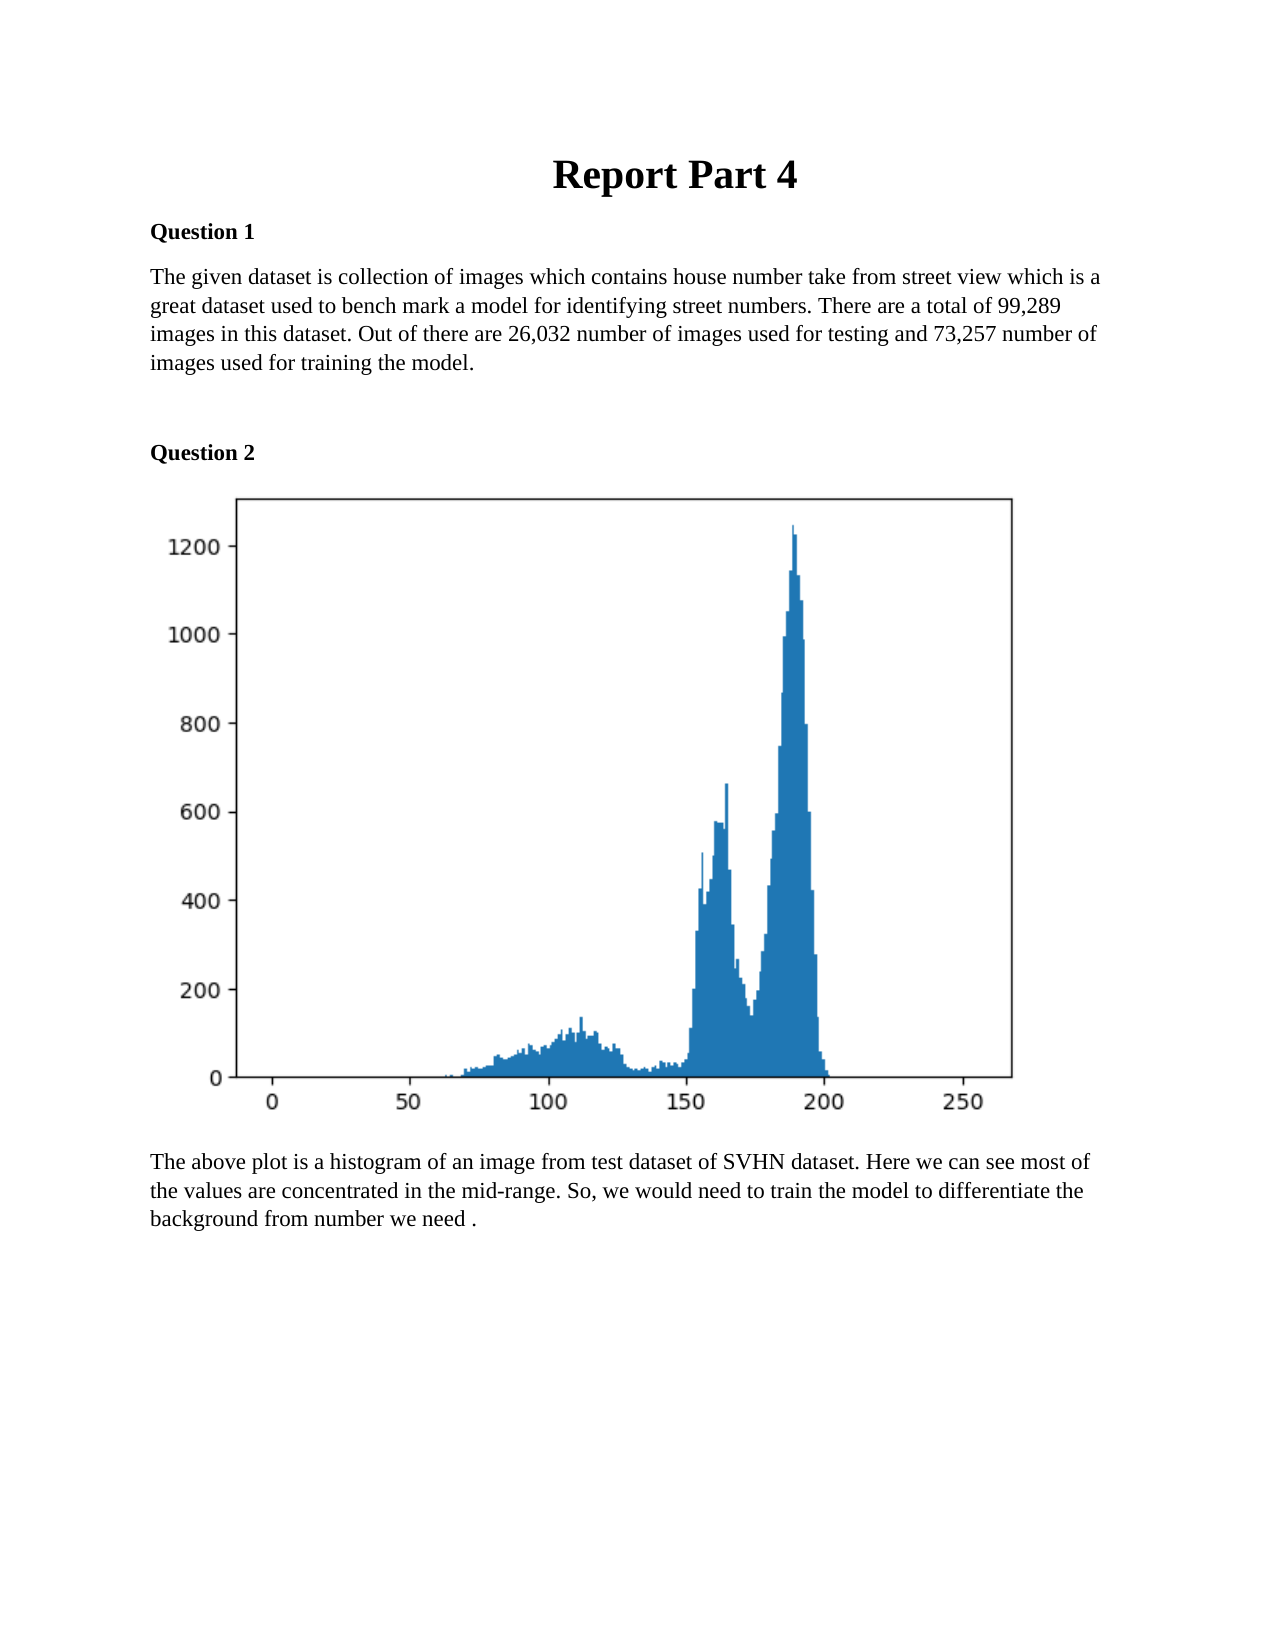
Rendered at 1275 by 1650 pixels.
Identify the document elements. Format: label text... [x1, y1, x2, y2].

text Question 1 [150, 218, 1125, 245]
list Report Part 4 [225, 150, 1125, 198]
text Question 2 [150, 439, 1125, 465]
picture [150, 484, 1027, 1130]
text The above plot is a histogram of an image from test dataset of SVHN dataset. Here we can see most of the values are concentrated in the mid-range. So, we would need to train the model to differentiate the background from number we need . [150, 1148, 1125, 1231]
text The given dataset is collection of images which contains house number take from street view which is a great dataset used to bench mark a model for identifying street numbers. There are a total of 99,289 images in this dataset. Out of there are 26,032 number of images used for testing and 73,257 number of images used for training the model. [150, 263, 1125, 375]
